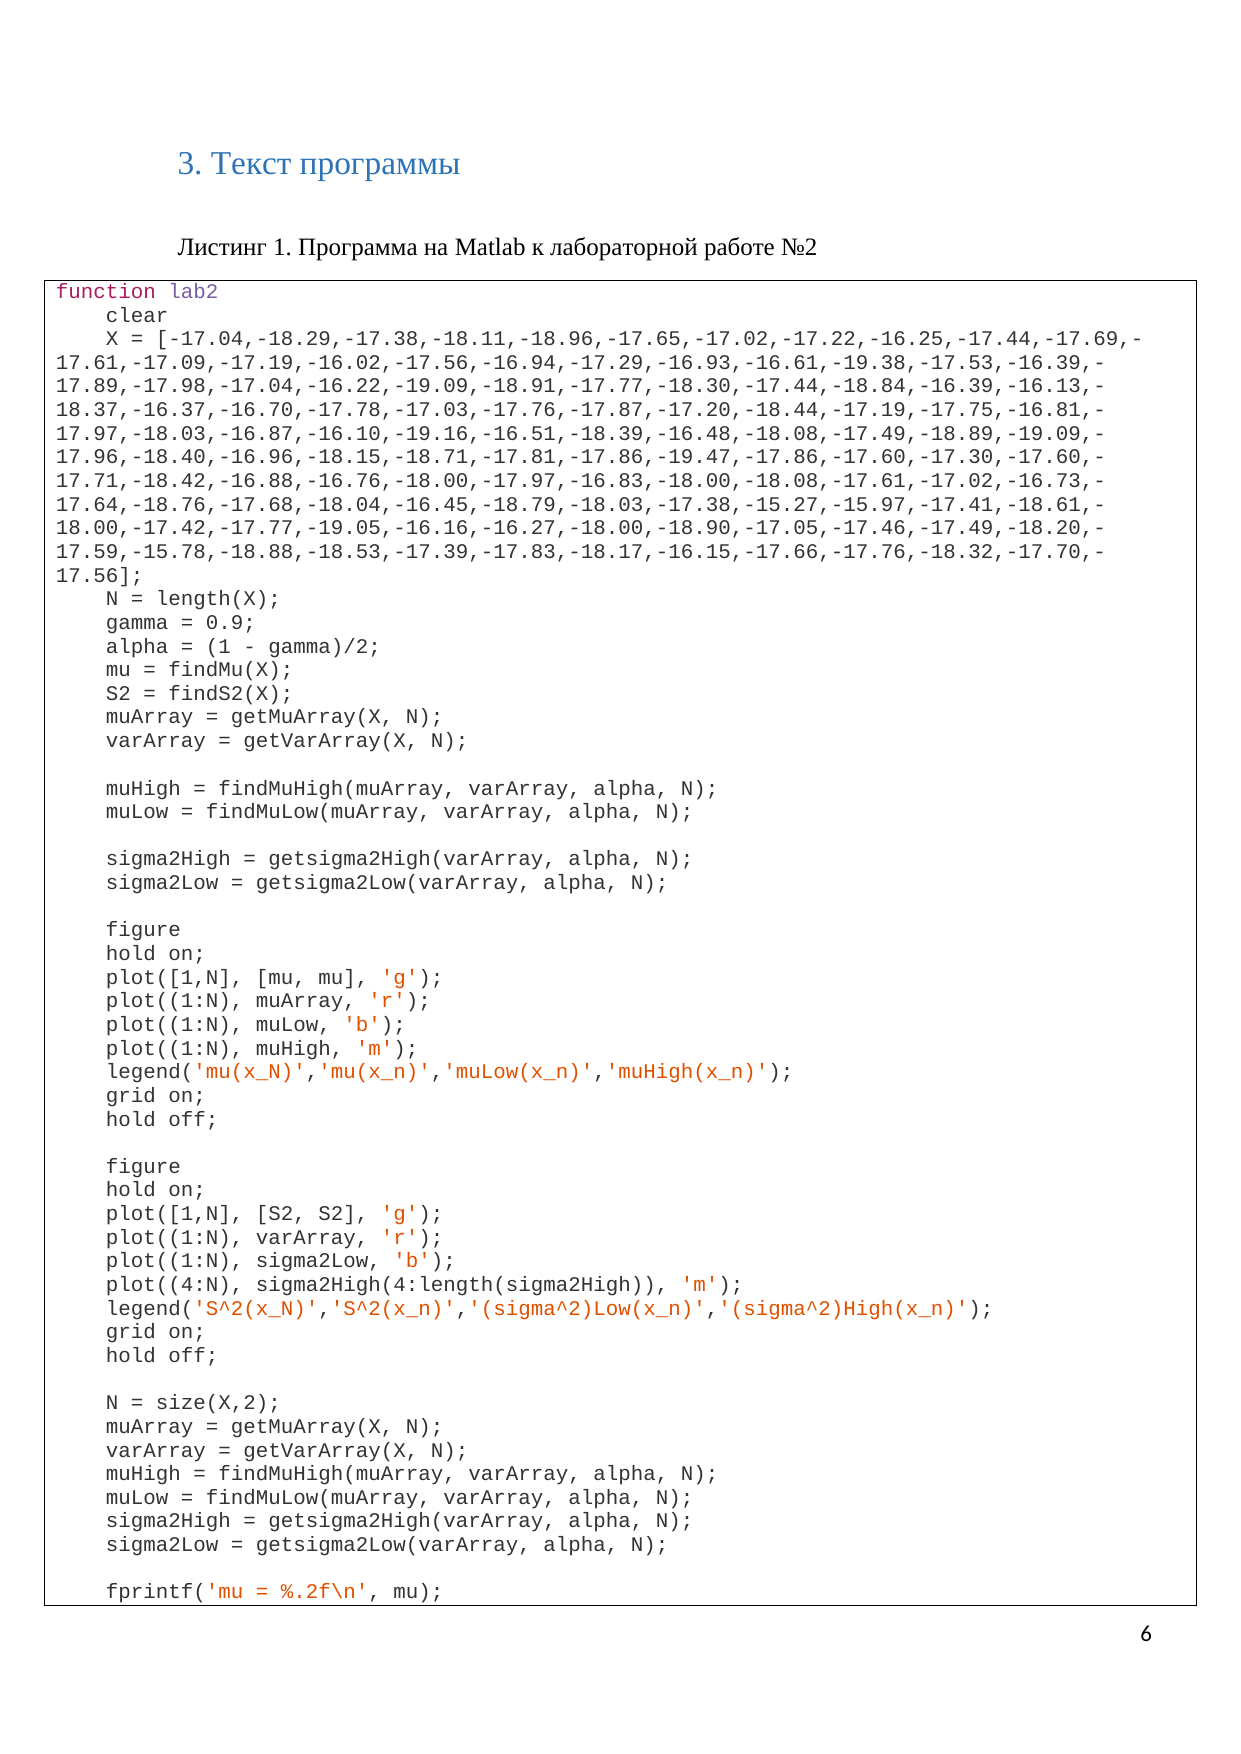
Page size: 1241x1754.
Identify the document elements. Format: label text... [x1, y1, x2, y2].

text Листинг 1. Программа на Matlab к лабораторной работе №2 [177, 232, 1152, 261]
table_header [45, 281, 1196, 1605]
subtitle 3. Текст программы [177, 143, 1152, 181]
